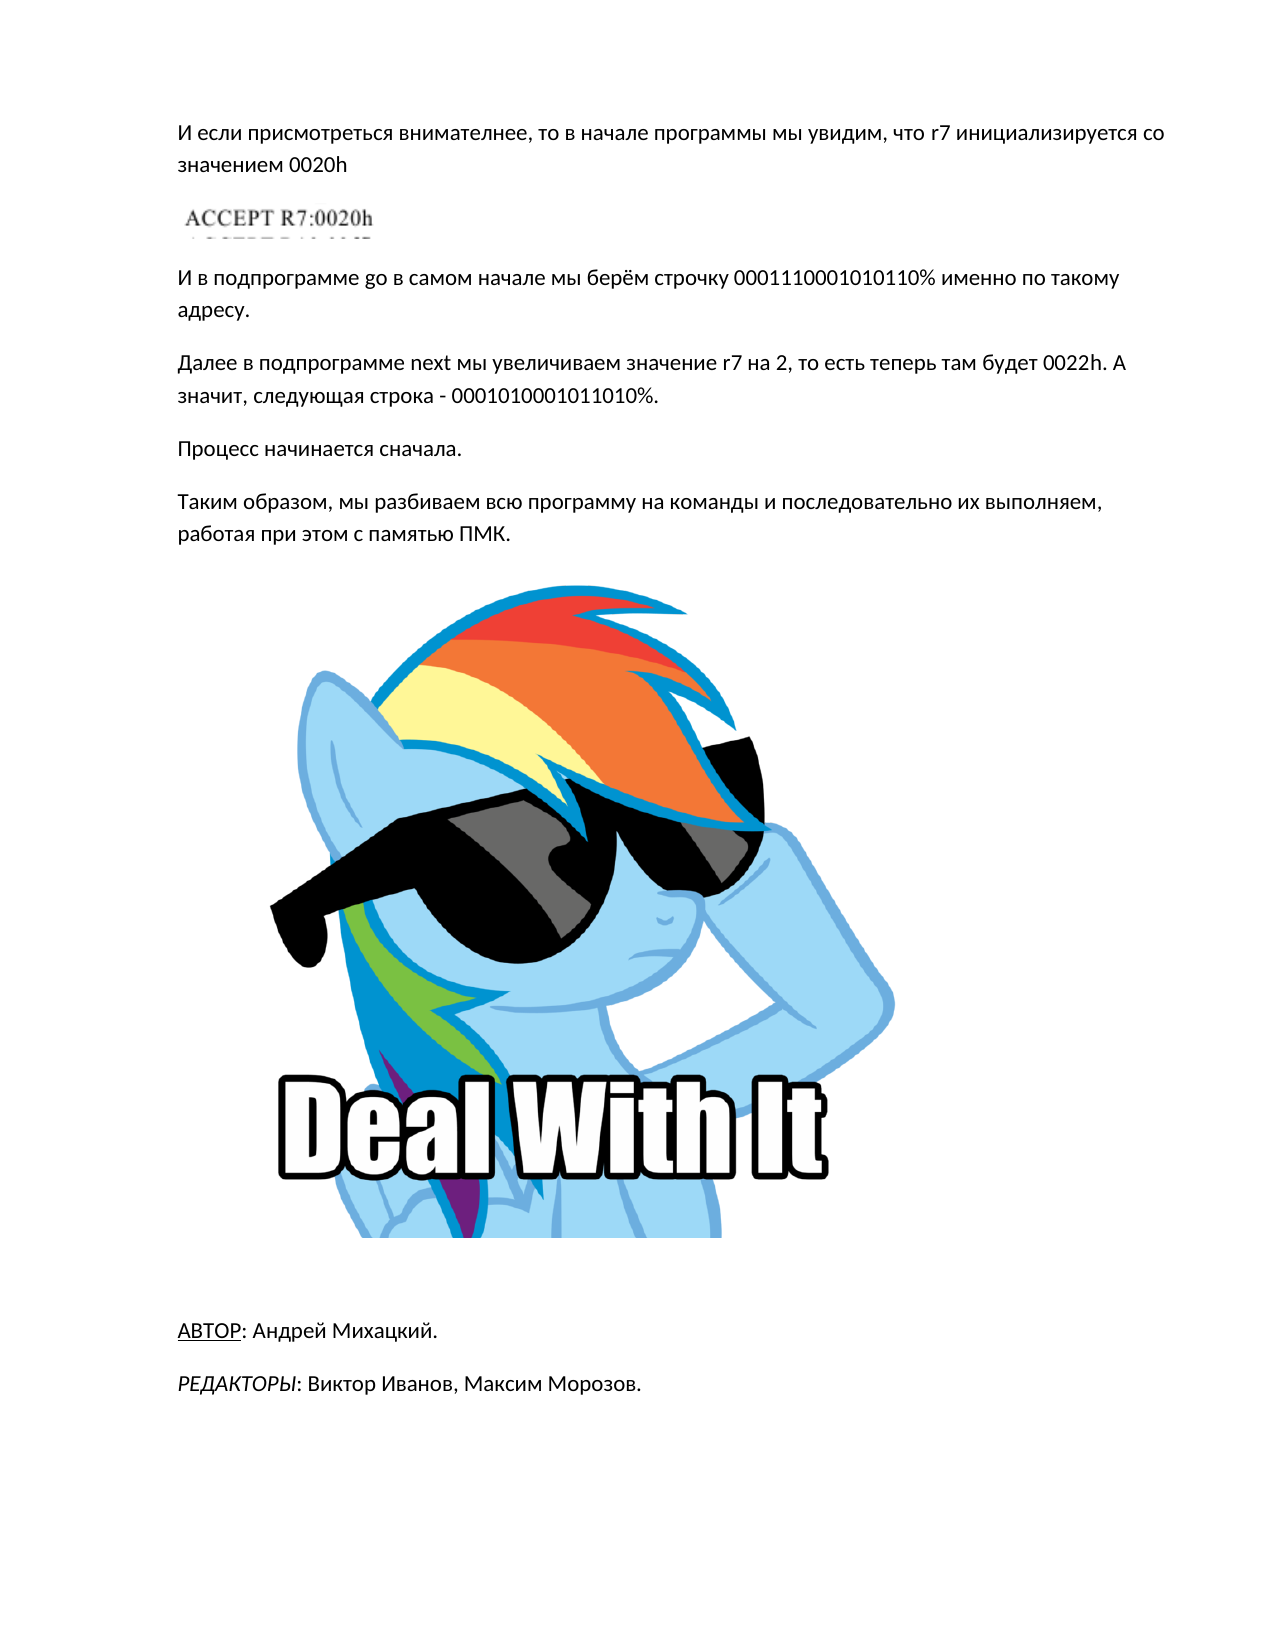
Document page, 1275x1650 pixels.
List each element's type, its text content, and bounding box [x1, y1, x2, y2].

text Далее в подпрограмме next мы увеличиваем значение r7 на 2, то есть теперь там будет 0022h. А значит, следующая строка - 0001010001011010%. [177, 348, 1186, 409]
picture [177, 203, 394, 239]
picture [177, 572, 922, 1238]
text И если присмотреться внимателнее, то в начале программы мы увидим, что r7 инициализируется со значением 0020h [177, 118, 1186, 178]
text И в подпрограмме go в самом начале мы берём строчку 0001110001010110% именно по такому адресу. [177, 263, 1186, 323]
text Процесс начинается сначала. [177, 434, 1186, 462]
text РЕДАКТОРЫ: Виктор Иванов, Максим Морозов. [177, 1369, 1186, 1397]
text АВТОР: Андрей Михацкий. [177, 1316, 1186, 1344]
text Таким образом, мы разбиваем всю программу на команды и последовательно их выполняем, работая при этом с памятью ПМК. [177, 487, 1186, 547]
